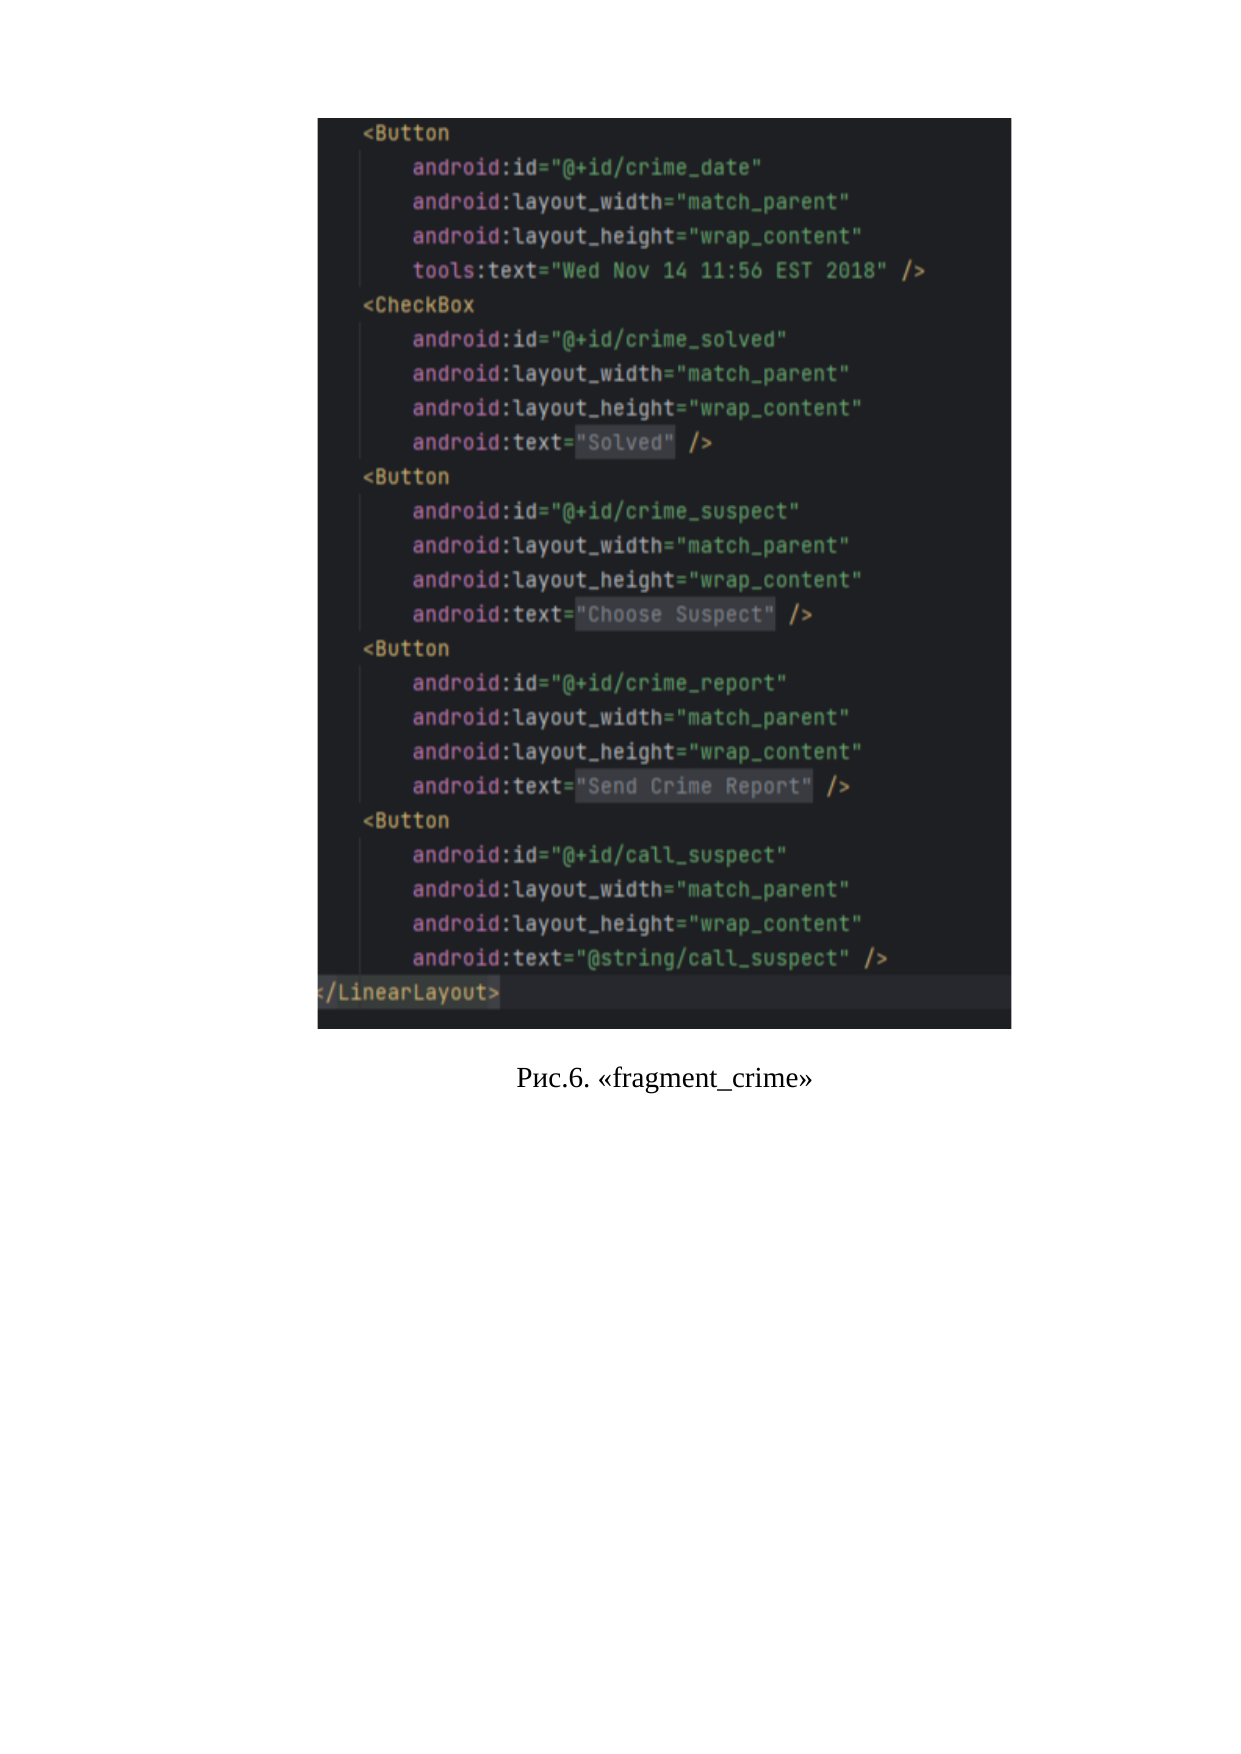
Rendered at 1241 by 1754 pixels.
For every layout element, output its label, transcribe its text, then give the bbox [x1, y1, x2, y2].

picture [317, 118, 1012, 1029]
list Рис.6. «fragment_crime» [177, 1060, 1152, 1094]
